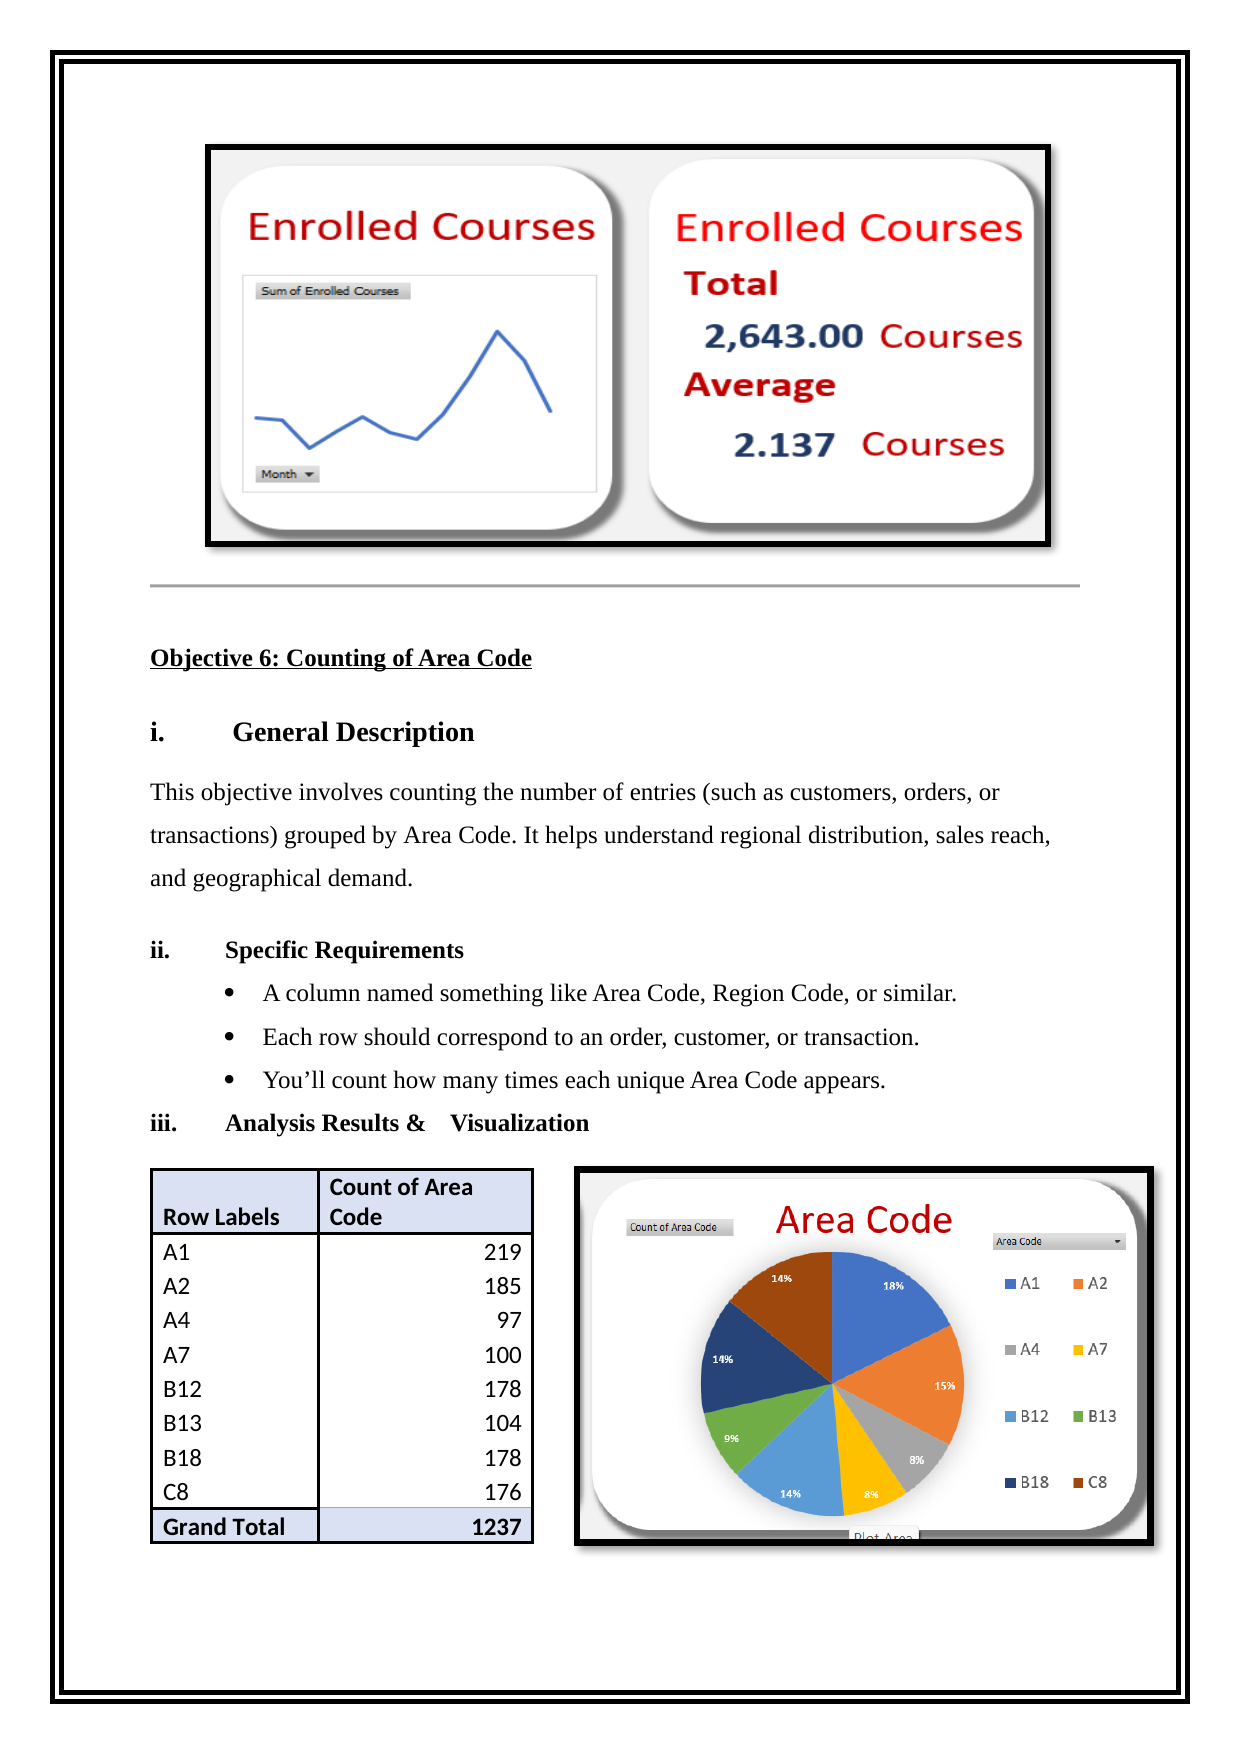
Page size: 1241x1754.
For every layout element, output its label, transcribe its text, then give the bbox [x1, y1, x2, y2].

table_header Row Labels [153, 1171, 317, 1232]
list Analysis Results & Visualization [150, 1108, 1090, 1137]
table_cell C8 [153, 1473, 317, 1507]
table_cell A1 [153, 1235, 317, 1266]
table_header Count of Area Code [320, 1171, 531, 1232]
table_cell A4 [153, 1301, 317, 1335]
table_cell 176 [320, 1473, 531, 1507]
table_cell 185 [320, 1266, 531, 1301]
list General Description [150, 715, 1090, 748]
picture [211, 150, 1045, 541]
table_cell 178 [320, 1438, 531, 1472]
table_cell 178 [320, 1369, 531, 1404]
list A column named something like Area Code, Region Code, or similar. [225, 978, 1090, 1007]
table_cell A7 [153, 1335, 317, 1369]
picture [580, 1173, 1147, 1539]
list Each row should correspond to an order, customer, or transaction. [225, 1022, 1090, 1050]
table_cell 100 [320, 1335, 531, 1369]
table_cell 97 [320, 1301, 531, 1335]
table_cell A2 [153, 1266, 317, 1301]
table_cell B18 [153, 1438, 317, 1472]
text This objective involves counting the number of entries (such as customers, orders, or transactions) grouped by Area Code. It helps understand regional distribution, sales reach, and geographical demand. [150, 777, 1090, 892]
text Objective 6: Counting of Area Code [150, 643, 1090, 672]
table_cell B13 [153, 1404, 317, 1438]
list You’ll count how many times each unique Area Code appears. [225, 1065, 1090, 1093]
table_cell 104 [320, 1404, 531, 1438]
table_cell Grand Total [153, 1510, 317, 1541]
list Specific Requirements [150, 935, 1090, 964]
table_cell 219 [320, 1235, 531, 1266]
table_cell 1237 [320, 1508, 531, 1541]
table_cell B12 [153, 1369, 317, 1404]
